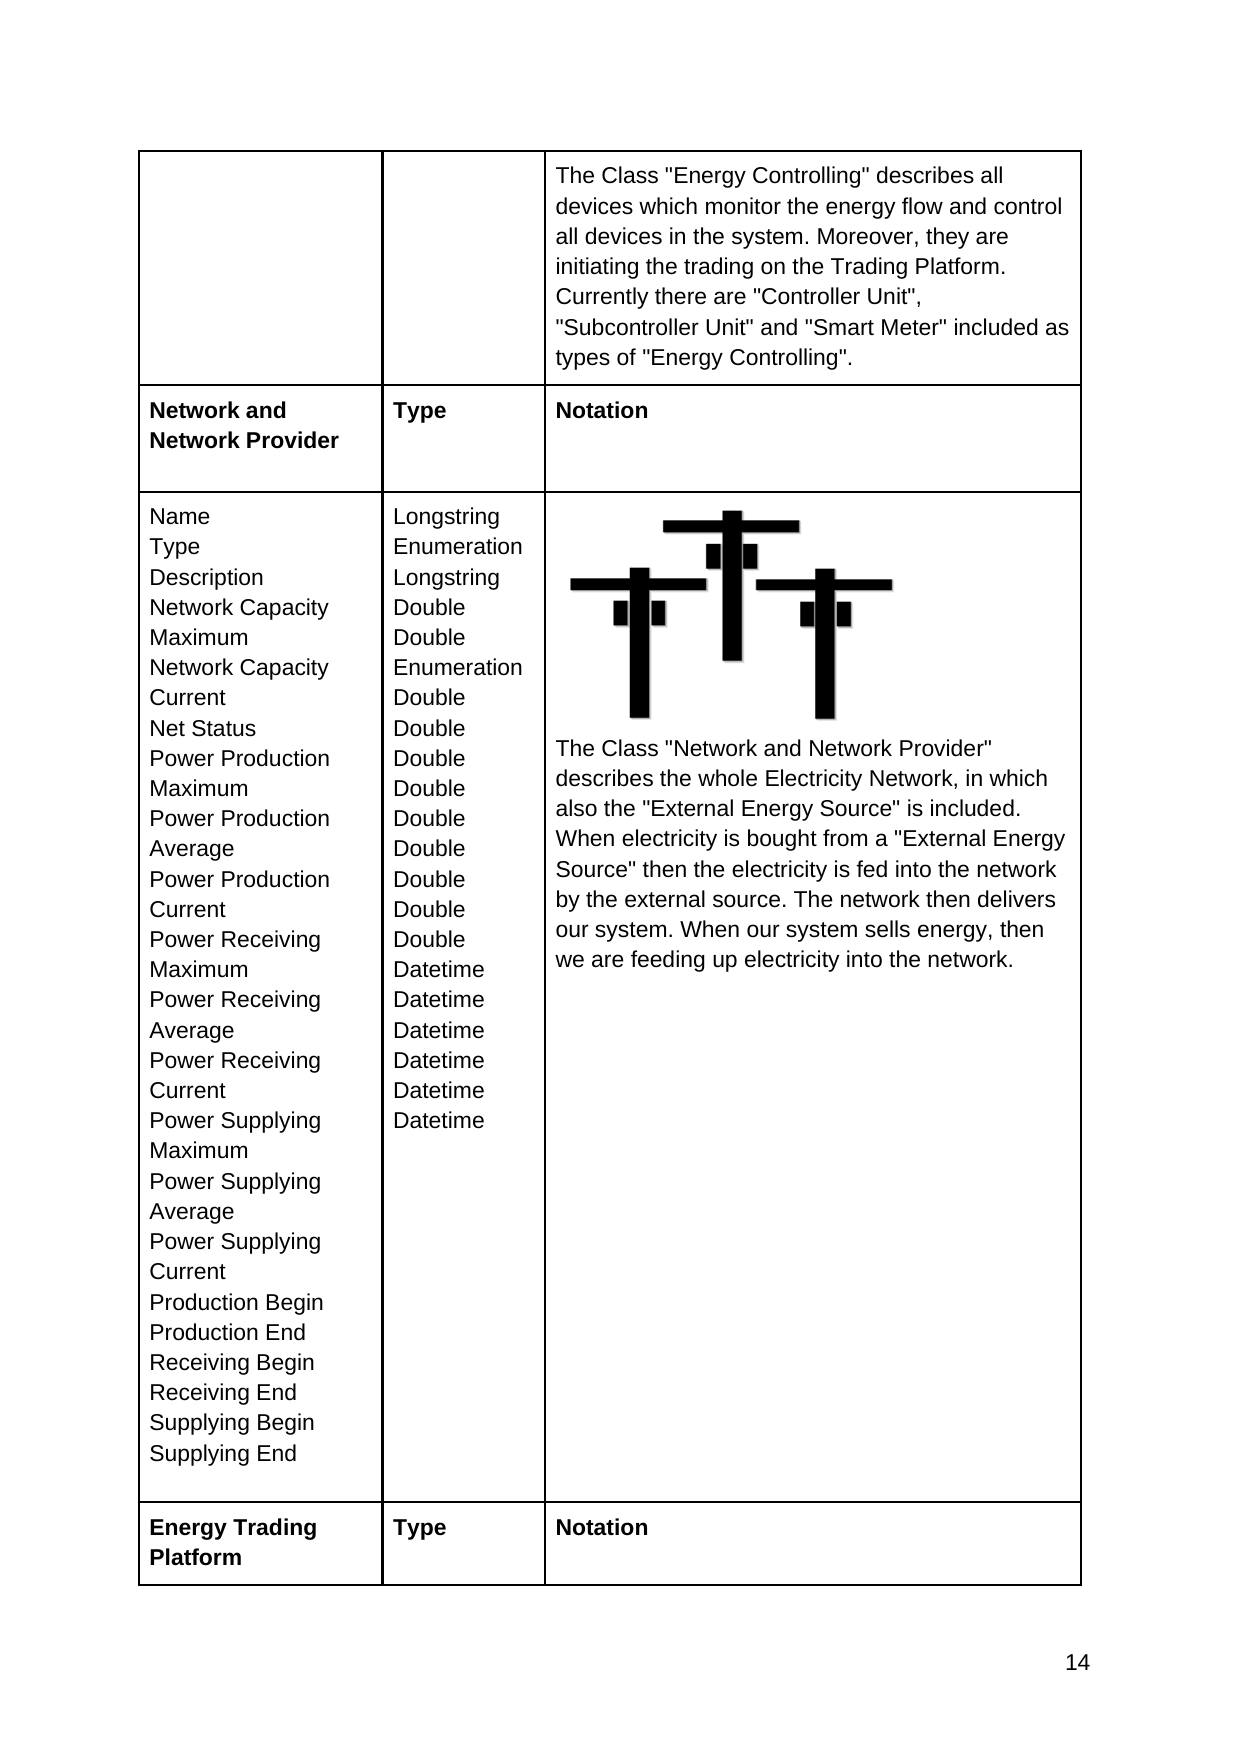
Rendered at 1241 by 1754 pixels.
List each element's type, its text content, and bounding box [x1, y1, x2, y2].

table_cell Notation [546, 1503, 1080, 1584]
table_cell Notation [546, 386, 1080, 491]
picture [555, 503, 908, 731]
table_cell Network and Network Provider [140, 386, 381, 491]
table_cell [546, 152, 1080, 384]
table_cell Type [384, 386, 544, 491]
table_cell Longstring Enumeration Longstring Double Double Enumeration Double Double Double Double Double Double Double Double Double Datetime Datetime Datetime Datetime Datetime Datetime [384, 493, 544, 1501]
table_cell Name Type Description Network Capacity Maximum Network Capacity Current Net Status Power Production Maximum Power Production Average Power Production Current Power Receiving Maximum Power Receiving Average Power Receiving Current Power Supplying Maximum Power Supplying Average Power Supplying Current Production Begin Production End Receiving Begin Receiving End Supplying Begin Supplying End [140, 493, 381, 1501]
table_cell Type [384, 1503, 544, 1584]
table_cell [140, 152, 381, 384]
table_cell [384, 152, 544, 384]
table_cell Energy Trading Platform [140, 1503, 381, 1584]
table_cell The Class "Network and Network Provider" describes the whole Electricity Network, in which also the "External Energy Source" is included. When electricity is bought from a "External Energy Source" then the electricity is fed into the network by the external source. The network then delivers our system. When our system sells energy, then we are feeding up electricity into the network. [546, 493, 1080, 1501]
